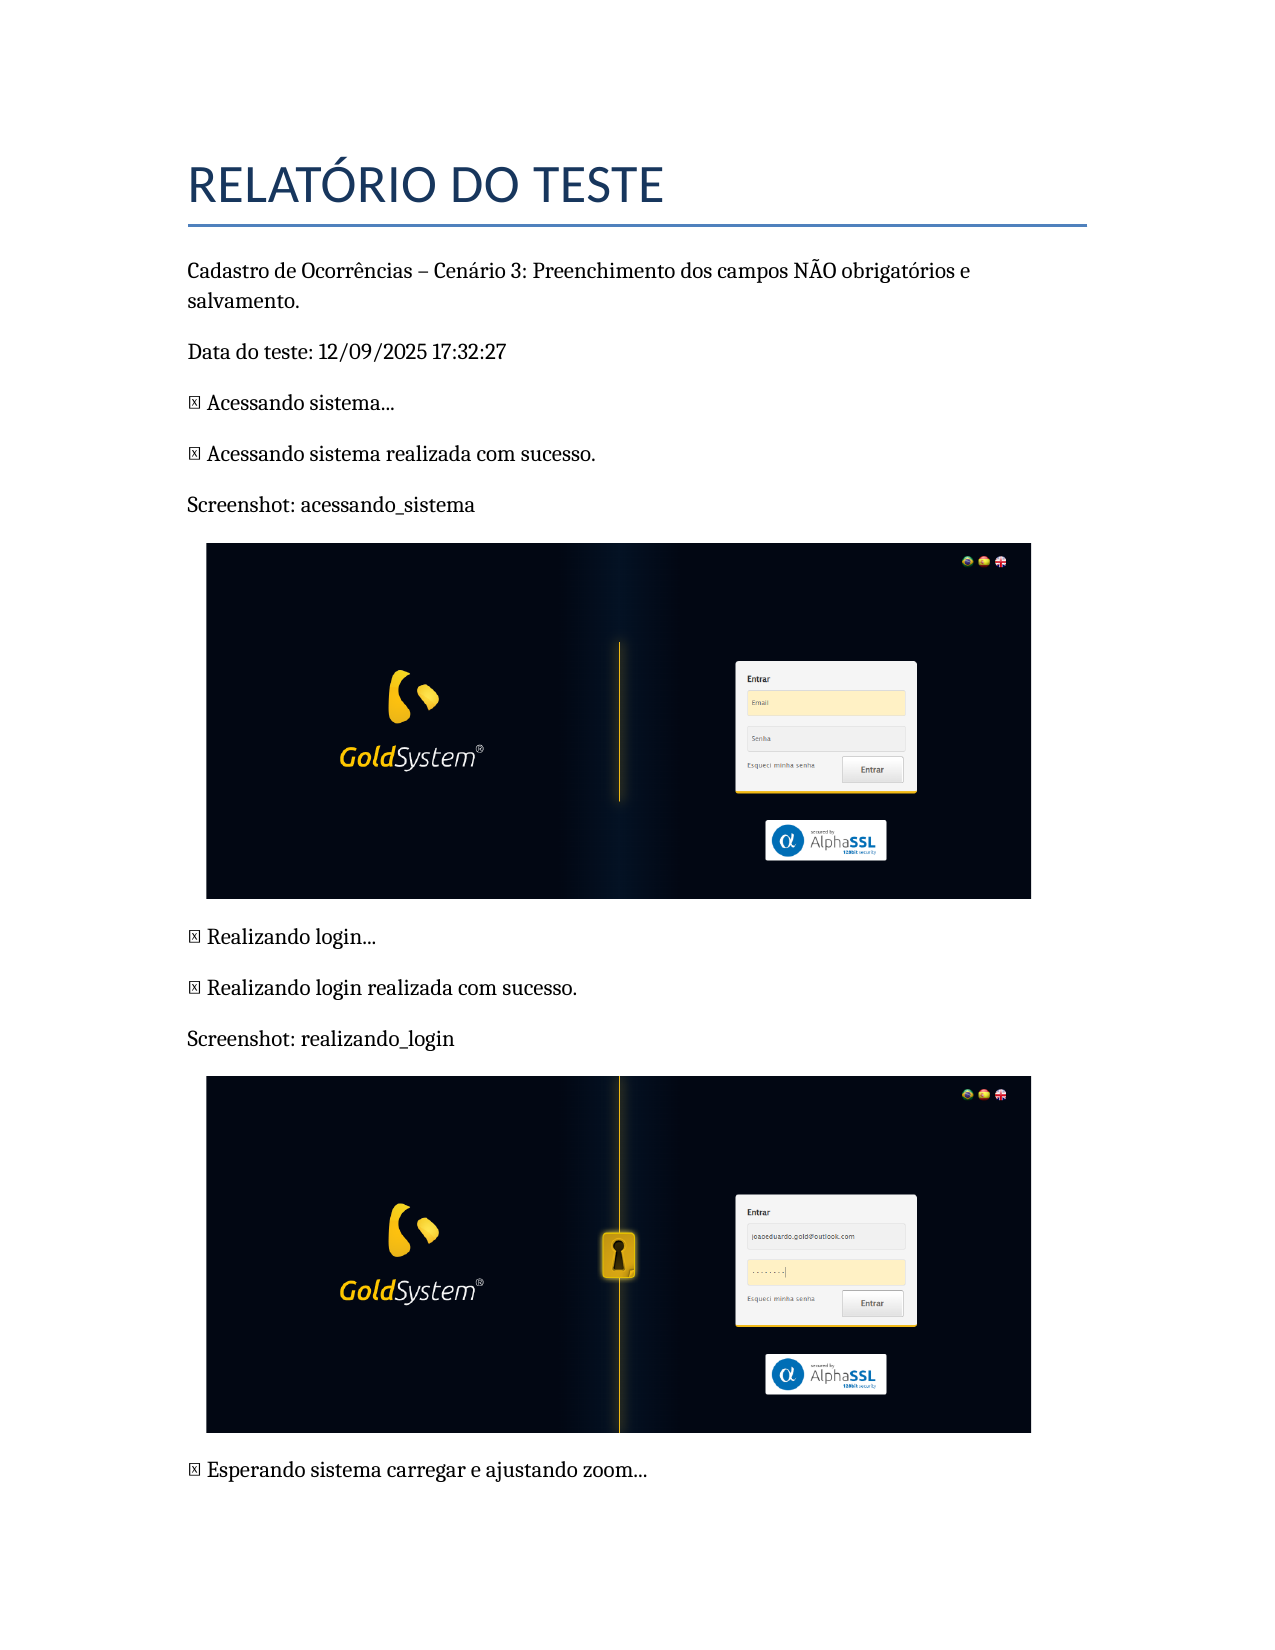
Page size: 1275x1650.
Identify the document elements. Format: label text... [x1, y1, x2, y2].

title RELATÓRIO DO TESTE [187, 150, 1087, 227]
text 🔄 Realizando login... [187, 924, 1087, 950]
text Screenshot: realizando_login [187, 1026, 1087, 1052]
text 🔄 Esperando sistema carregar e ajustando zoom... [187, 1457, 1087, 1483]
text ✅ Realizando login realizada com sucesso. [187, 975, 1087, 1001]
picture [206, 543, 1032, 899]
text Cadastro de Ocorrências – Cenário 3: Preenchimento dos campos NÃO obrigatórios e salvamento. [187, 258, 1087, 314]
text Screenshot: acessando_sistema [187, 492, 1087, 518]
text ✅ Acessando sistema realizada com sucesso. [187, 441, 1087, 467]
text 🔄 Acessando sistema... [187, 390, 1087, 416]
text Data do teste: 12/09/2025 17:32:27 [187, 339, 1087, 365]
picture [206, 1076, 1032, 1433]
